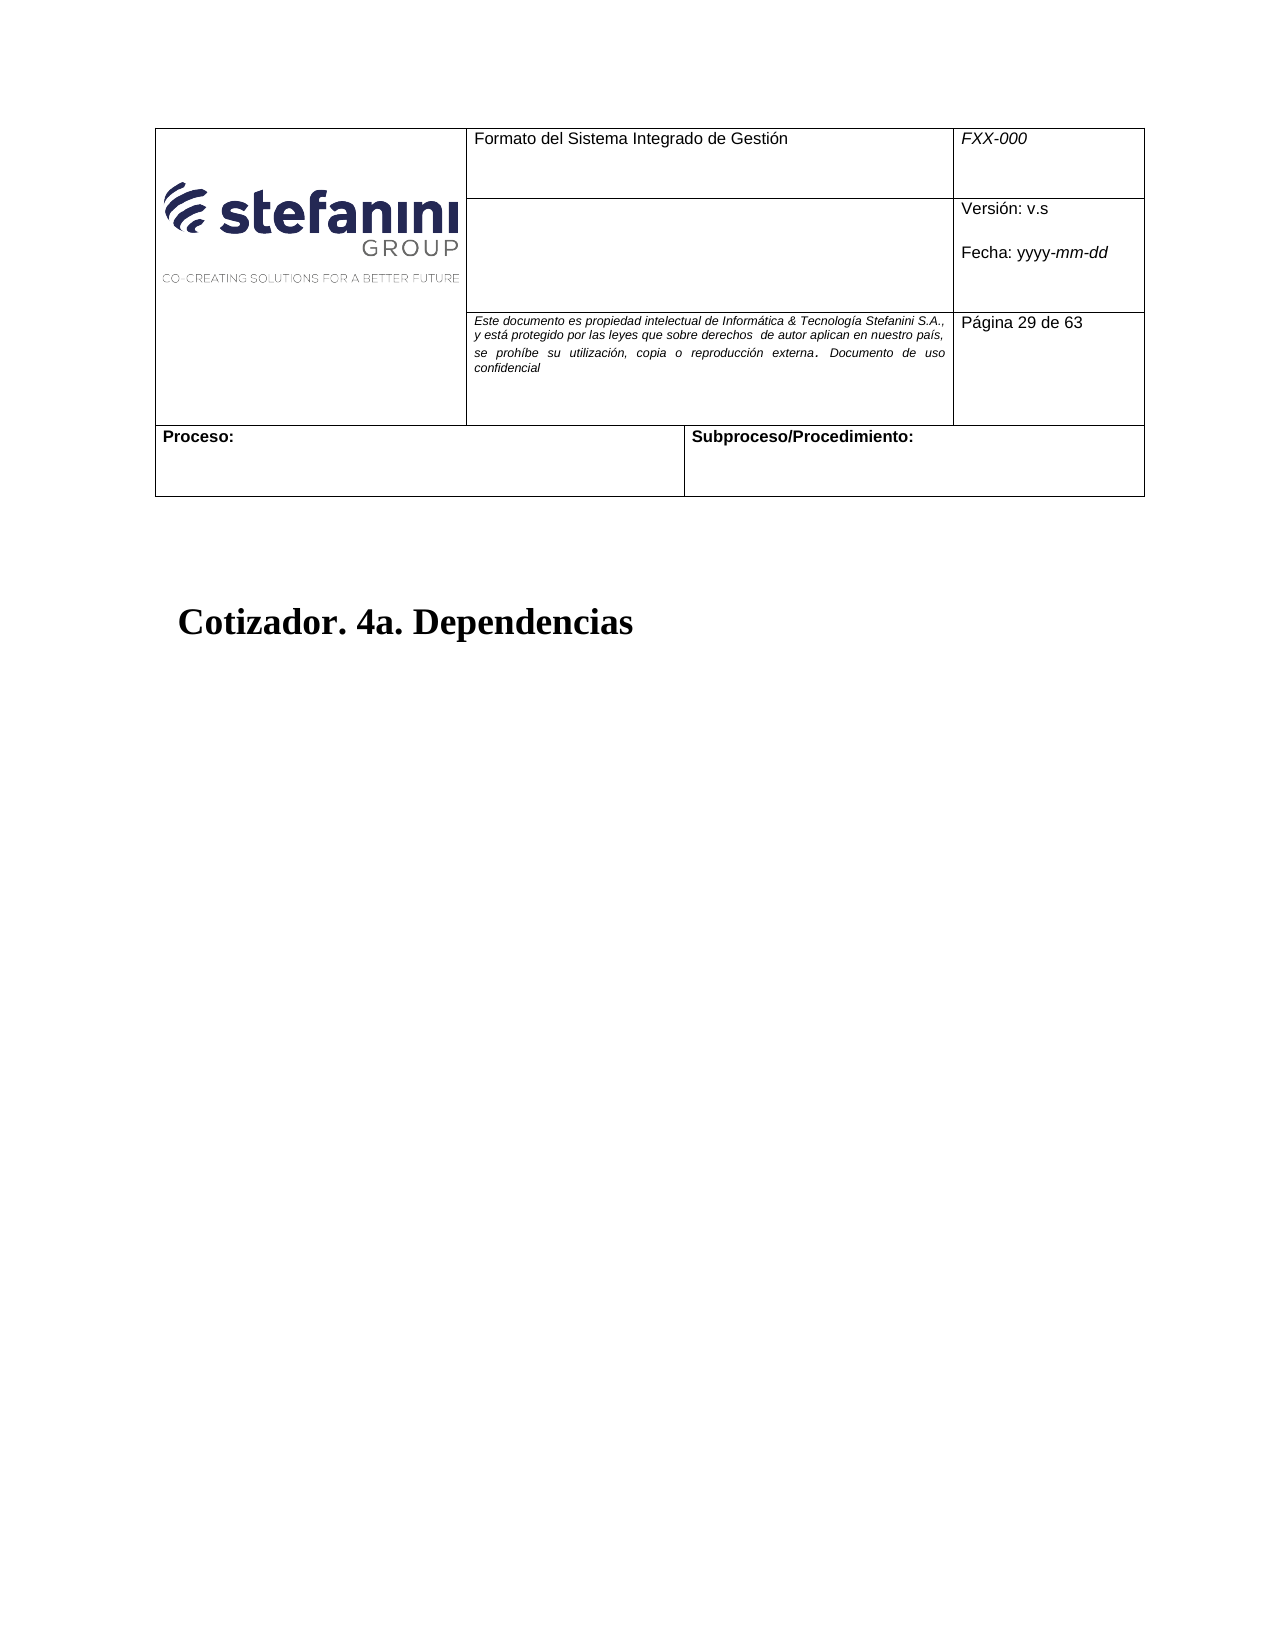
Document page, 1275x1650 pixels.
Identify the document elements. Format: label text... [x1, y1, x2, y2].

subtitle Cotizador. 4a. Dependencias [177, 599, 1098, 642]
picture [162, 182, 460, 286]
